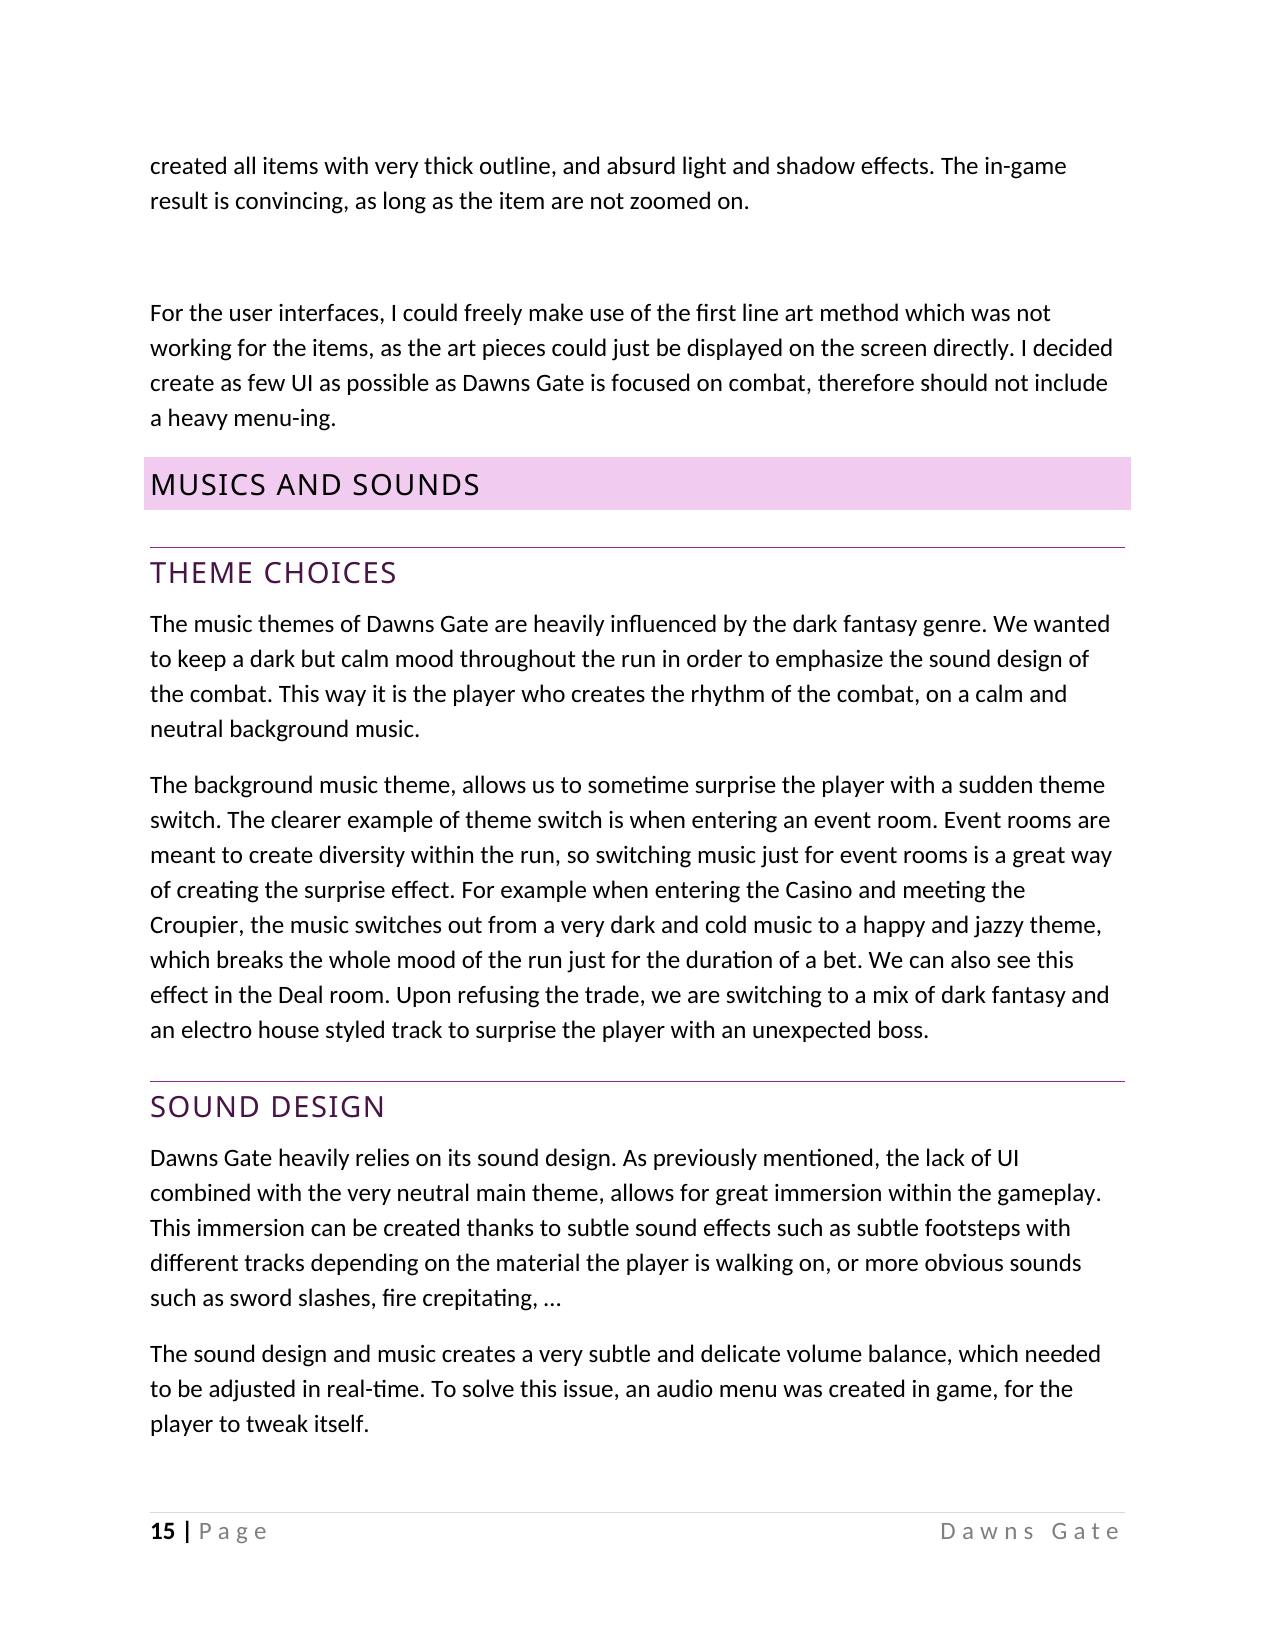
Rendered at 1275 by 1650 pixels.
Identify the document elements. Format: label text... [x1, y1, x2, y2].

text Dawns Gate heavily relies on its sound design. As previously mentioned, the lack of UI combined with the very neutral main theme, allows for great immersion within the gameplay. This immersion can be created thanks to subtle sound effects such as subtle footsteps with different tracks depending on the material the player is walking on, or more obvious sounds such as sword slashes, fire crepitating, … [150, 1142, 1125, 1313]
subtitle Sound design [150, 1082, 1125, 1126]
subtitle Theme choices [150, 548, 1125, 592]
text The sound design and music creates a very subtle and delicate volume balance, which needed to be adjusted in real-time. To solve this issue, an audio menu was created in game, for the player to tweak itself. [150, 1338, 1125, 1439]
text For the user interfaces, I could freely make use of the first line art method which was not working for the items, as the art pieces could just be displayed on the screen directly. I decided create as few UI as possible as Dawns Gate is focused on combat, therefore should not include a heavy menu-ing. [150, 297, 1125, 432]
subtitle Musics and sounds [150, 464, 1125, 503]
text The music themes of Dawns Gate are heavily influenced by the dark fantasy genre. We wanted to keep a dark but calm mood throughout the run in order to emphasize the sound design of the combat. This way it is the player who creates the rhythm of the combat, on a calm and neutral background music. [150, 609, 1125, 744]
text The background music theme, allows us to sometime surprise the player with a sudden theme switch. The clearer example of theme switch is when entering an event room. Event rooms are meant to create diversity within the run, so switching music just for event rooms is a great way of creating the surprise effect. For example when entering the Casino and meeting the Croupier, the music switches out from a very dark and cold music to a happy and jazzy theme, which breaks the whole mood of the run just for the duration of a bet. We can also see this effect in the Deal room. Upon refusing the trade, we are switching to a mix of dark fantasy and an electro house styled track to surprise the player with an unexpected boss. [150, 769, 1125, 1045]
